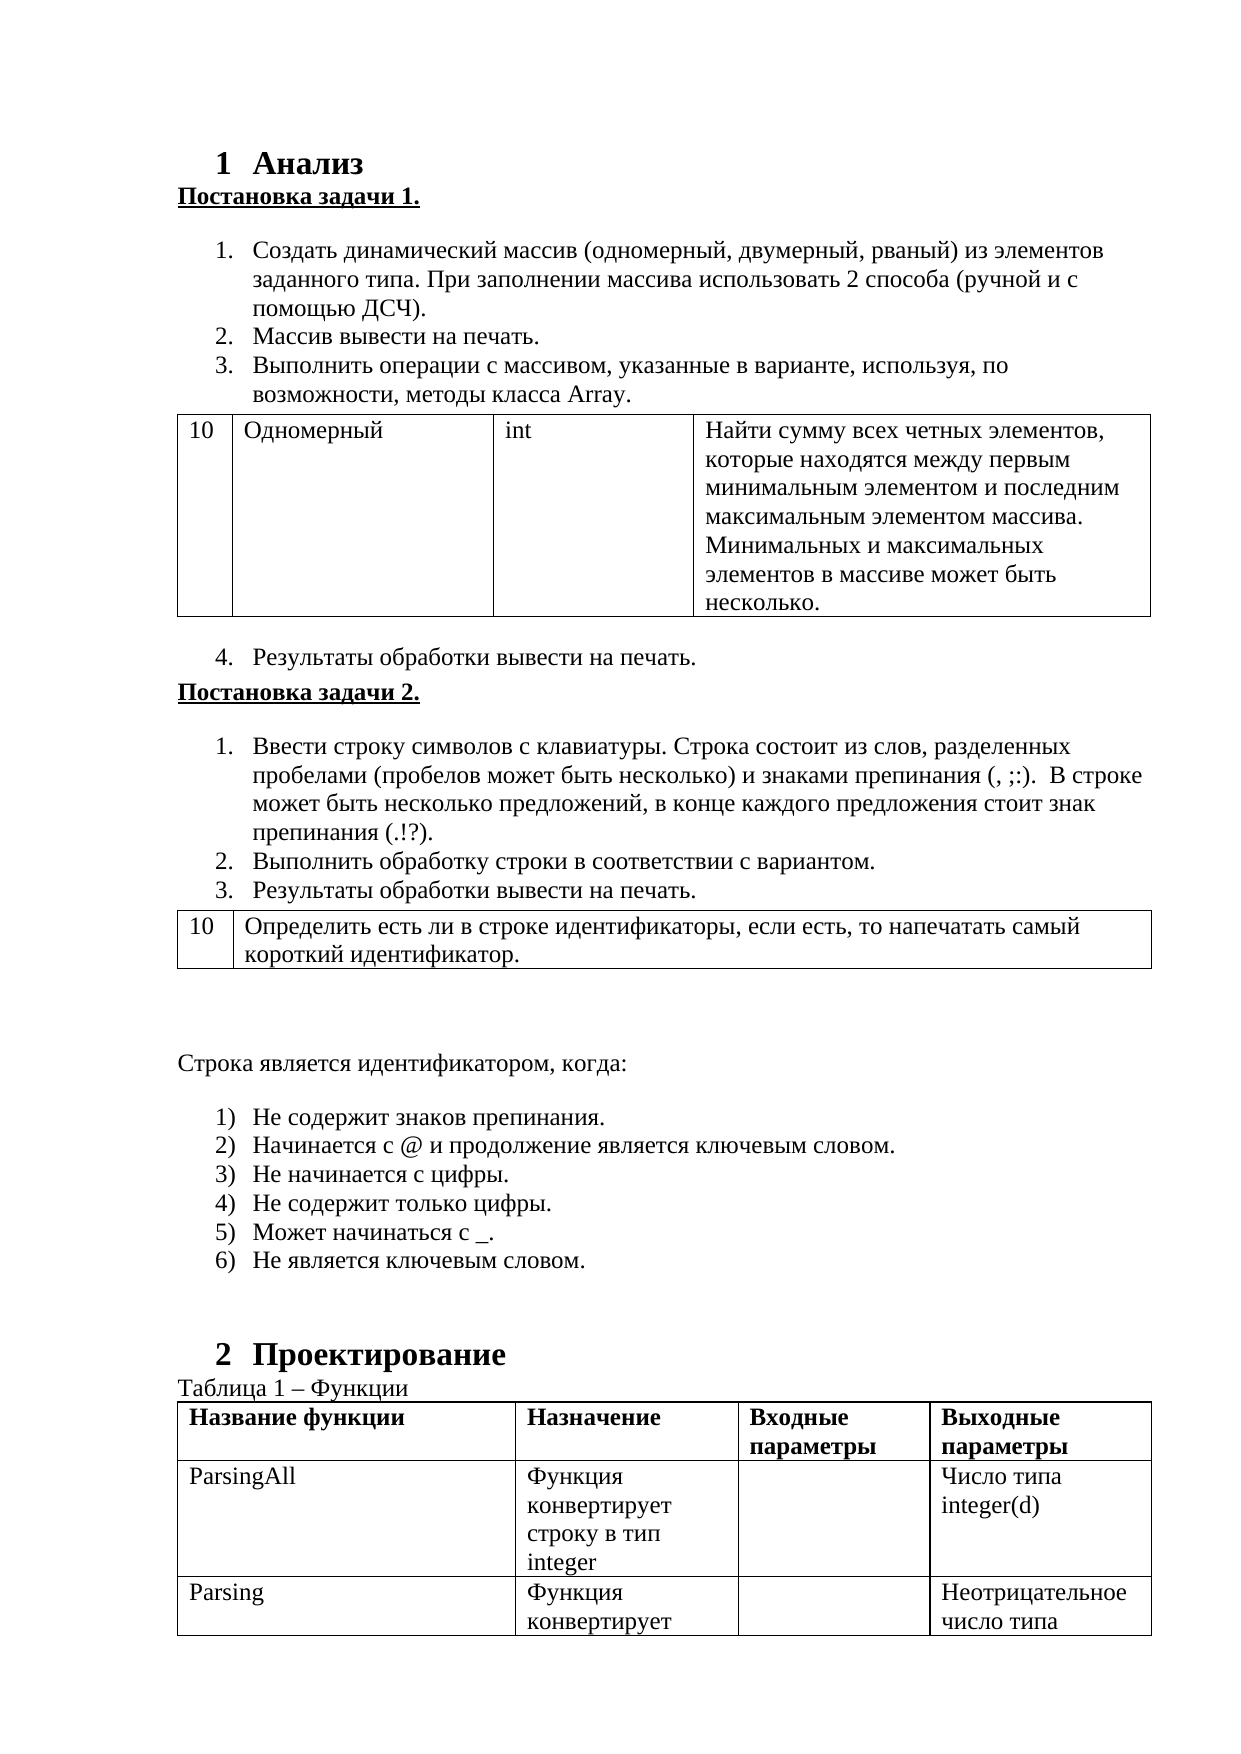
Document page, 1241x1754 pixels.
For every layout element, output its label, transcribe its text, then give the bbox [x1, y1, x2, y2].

table_cell [739, 1577, 929, 1634]
table_header Определить есть ли в строке идентификаторы, если есть, то напечатать самый короткий идентификатор. [234, 911, 1151, 968]
list Начинается с @ и продолжение является ключевым словом. [215, 1131, 1152, 1159]
subtitle Проектирование [215, 1334, 1152, 1373]
table_header int [494, 415, 693, 616]
table_header Выходные параметры [931, 1403, 1151, 1460]
list Ввести строку символов с клавиатуры. Строка состоит из слов, разделенных пробелами (пробелов может быть несколько) и знаками препинания (, ;:). В строке может быть несколько предложений, в конце каждого предложения стоит знак препинания (.!?). [215, 731, 1152, 846]
table_header Входные параметры [739, 1403, 929, 1460]
table_header 10 [178, 911, 233, 968]
table_cell Число типа integer(d) [931, 1461, 1151, 1576]
list Не содержит знаков препинания. [215, 1102, 1152, 1131]
list Массив вывести на печать. [215, 321, 1152, 350]
text Постановка задачи 2. [177, 677, 1152, 706]
list Может начинаться с _. [215, 1217, 1152, 1246]
list Выполнить обработку строки в соответствии с вариантом. [215, 846, 1152, 875]
list Не начинается с цифры. [215, 1159, 1152, 1188]
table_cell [931, 1577, 1151, 1634]
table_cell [516, 1577, 738, 1634]
list Выполнить операции с массивом, указанные в варианте, используя, по возможности, методы класса Array. [215, 350, 1152, 408]
list Создать динамический массив (одномерный, двумерный, рваный) из элементов заданного типа. При заполнении массива использовать 2 способа (ручной и с помощью ДСЧ). [215, 235, 1152, 321]
table_header Найти сумму всех четных элементов, которые находятся между первым минимальным элементом и последним максимальным элементом массива. Минимальных и максимальных элементов в массиве может быть несколько. [694, 415, 1150, 616]
text Строка является идентификатором, когда: [177, 1048, 1152, 1077]
table_cell Функция конвертирует строку в тип integer [516, 1461, 738, 1576]
list Не содержит только цифры. [215, 1188, 1152, 1217]
table_header Назначение [516, 1403, 738, 1460]
table_cell ParsingAll [178, 1461, 515, 1576]
list Не является ключевым словом. [215, 1246, 1152, 1274]
table_cell Parsing [178, 1577, 515, 1634]
table_header Название функции [178, 1403, 515, 1460]
list Результаты обработки вывести на печать. [215, 642, 1152, 671]
text Таблица 1 – Функции [177, 1373, 1152, 1401]
table_header Одномерный [233, 415, 493, 616]
text Постановка задачи 1. [177, 181, 1152, 210]
table_cell [739, 1461, 929, 1576]
list Результаты обработки вывести на печать. [215, 875, 1152, 903]
table_header 10 [178, 415, 232, 616]
subtitle Анализ [215, 143, 1152, 181]
